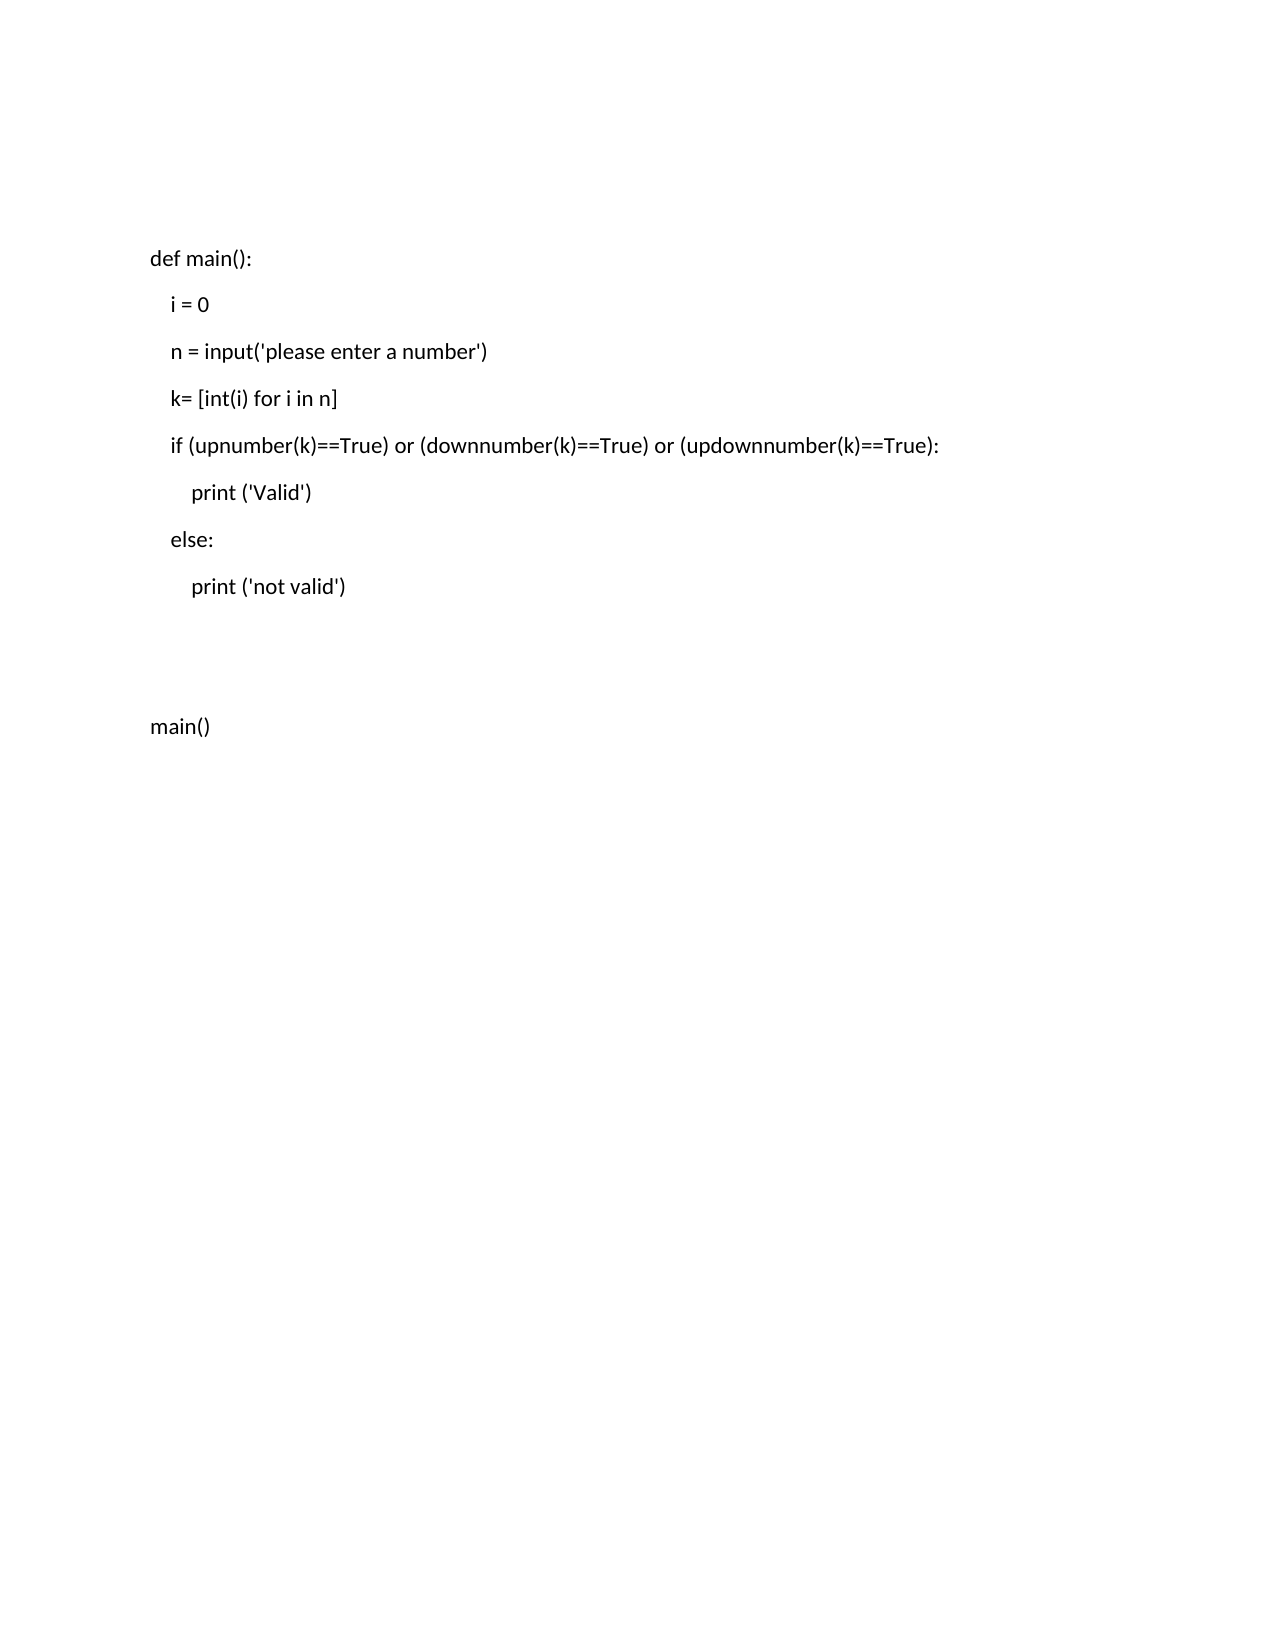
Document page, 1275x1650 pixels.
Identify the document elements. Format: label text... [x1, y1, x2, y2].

text n = input('please enter a number') [150, 337, 1125, 366]
text print ('not valid') [150, 572, 1125, 600]
text else: [150, 525, 1125, 553]
text i = 0 [150, 291, 1125, 319]
text def main(): [150, 244, 1125, 272]
text if (upnumber(k)==True) or (downnumber(k)==True) or (updownnumber(k)==True): [150, 431, 1125, 459]
text main() [150, 712, 1125, 741]
text k= [int(i) for i in n] [150, 384, 1125, 412]
text print ('Valid') [150, 478, 1125, 506]
